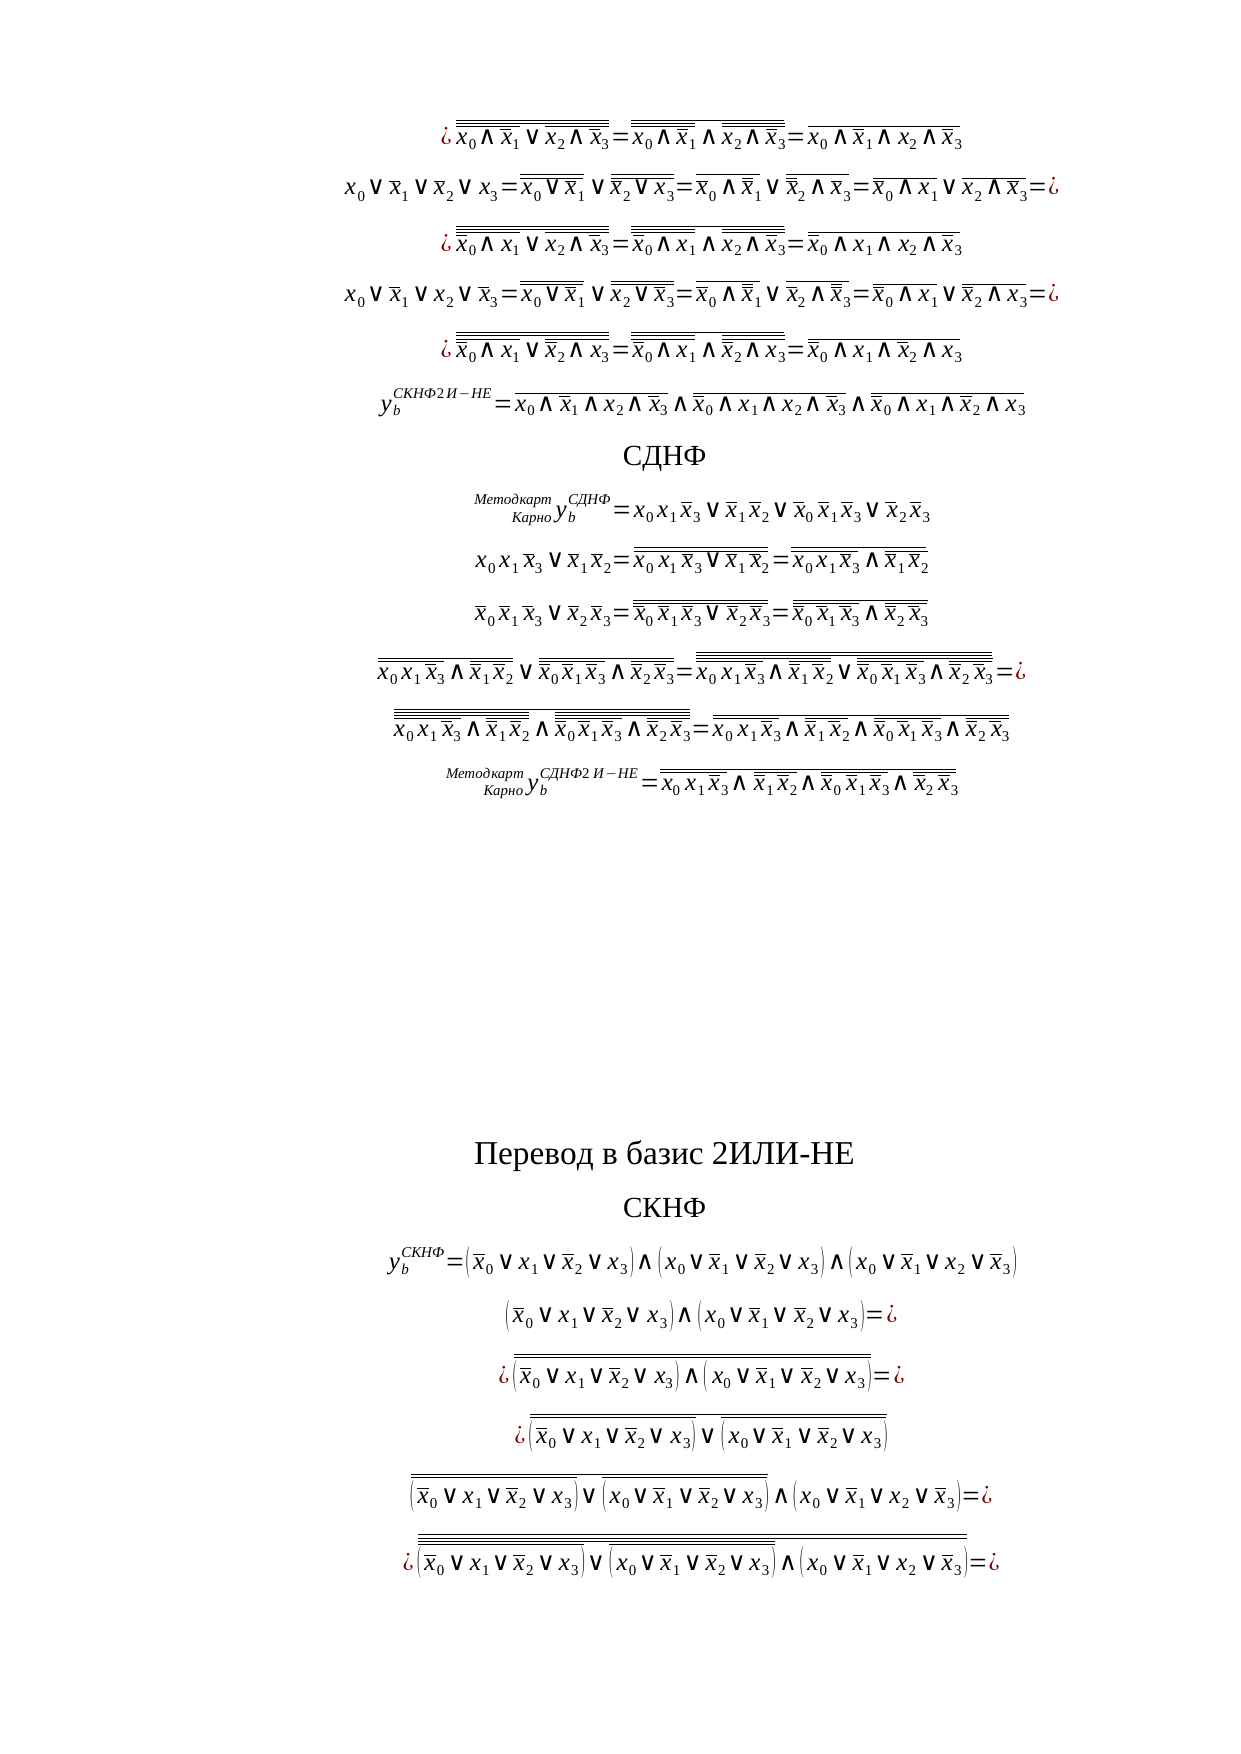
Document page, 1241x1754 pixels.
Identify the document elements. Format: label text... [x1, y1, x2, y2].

subtitle Перевод в базис 2ИЛИ-НЕ [177, 1133, 1152, 1171]
subtitle СКНФ [177, 1191, 1152, 1224]
subtitle СДНФ [177, 438, 1152, 472]
